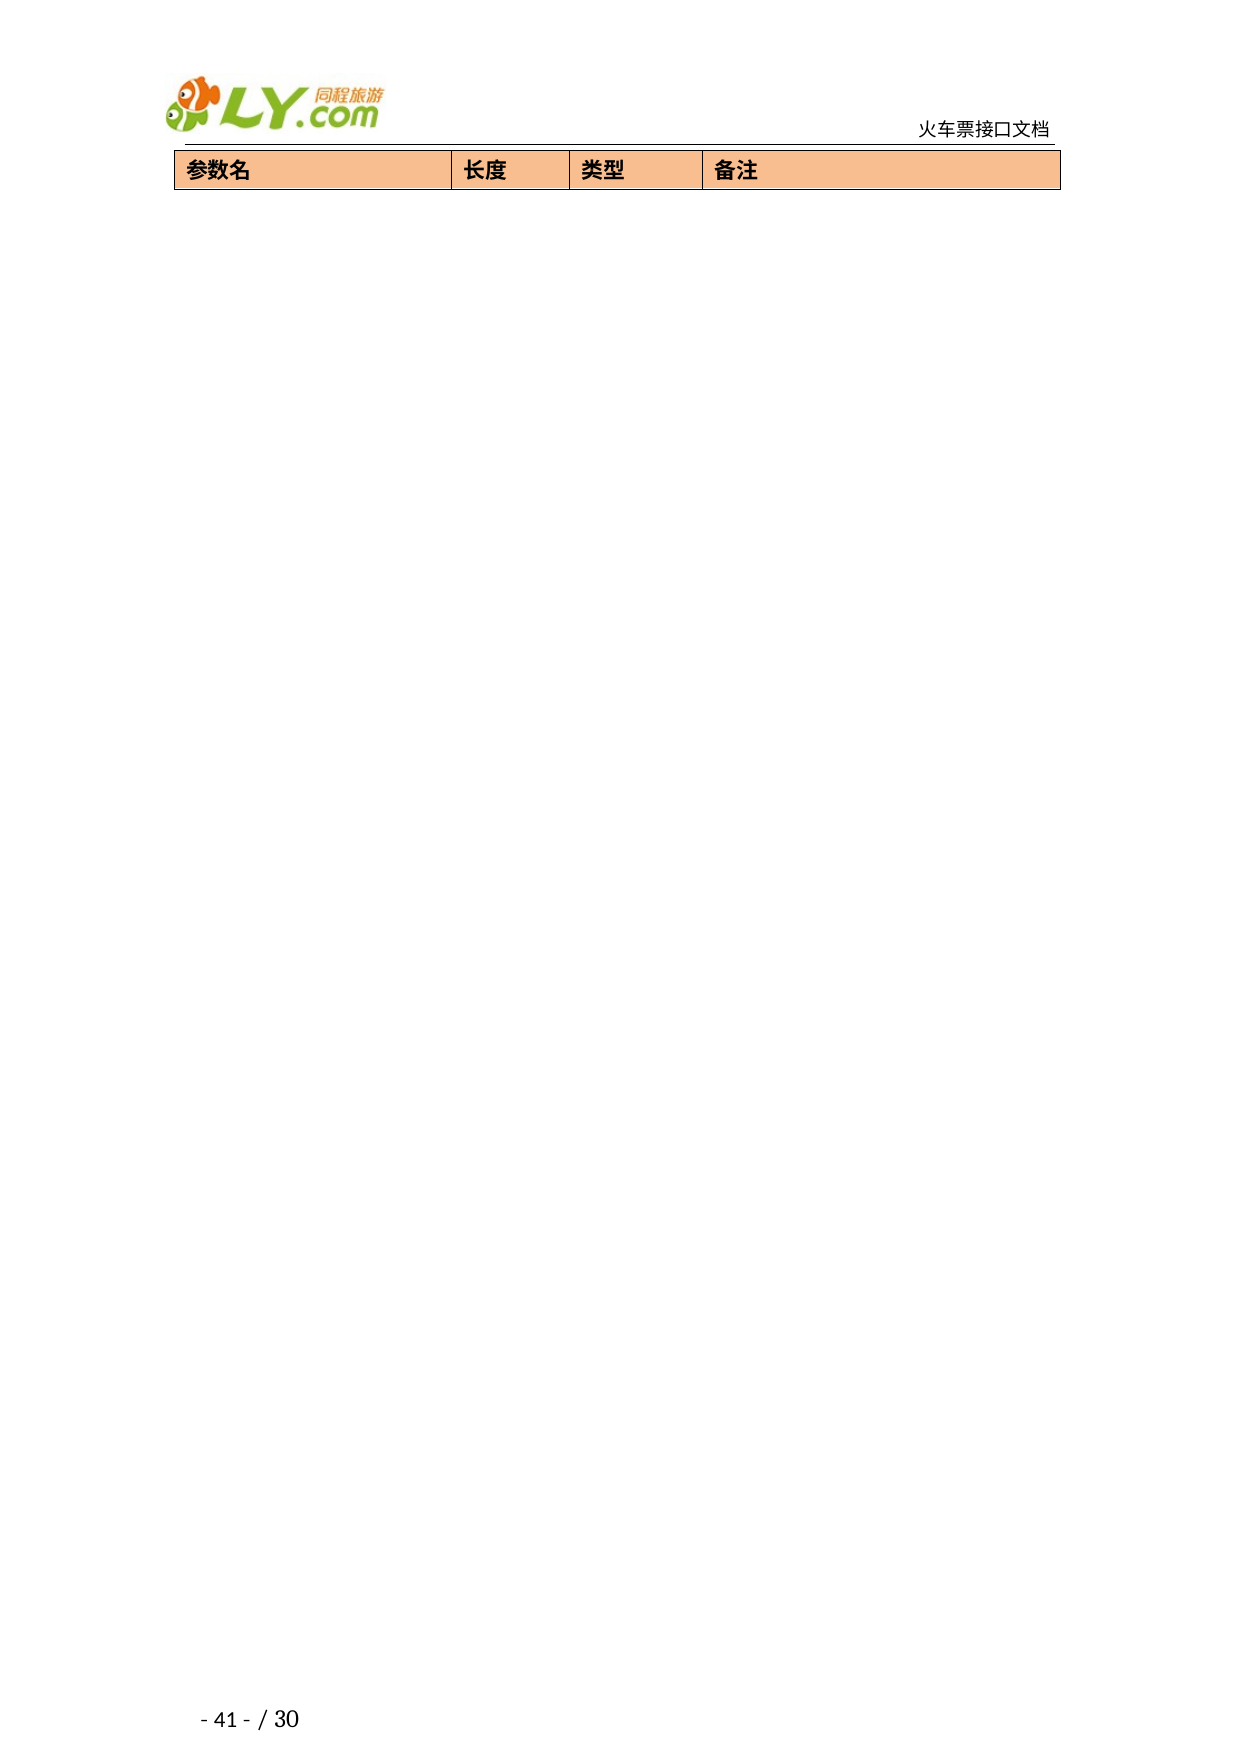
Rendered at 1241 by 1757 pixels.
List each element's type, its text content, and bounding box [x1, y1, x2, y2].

table_header 类型 [570, 151, 702, 188]
picture [164, 73, 387, 134]
table_header 备注 [703, 151, 1060, 188]
table_header 参数名 [175, 151, 451, 188]
table_header 长度 [452, 151, 569, 188]
